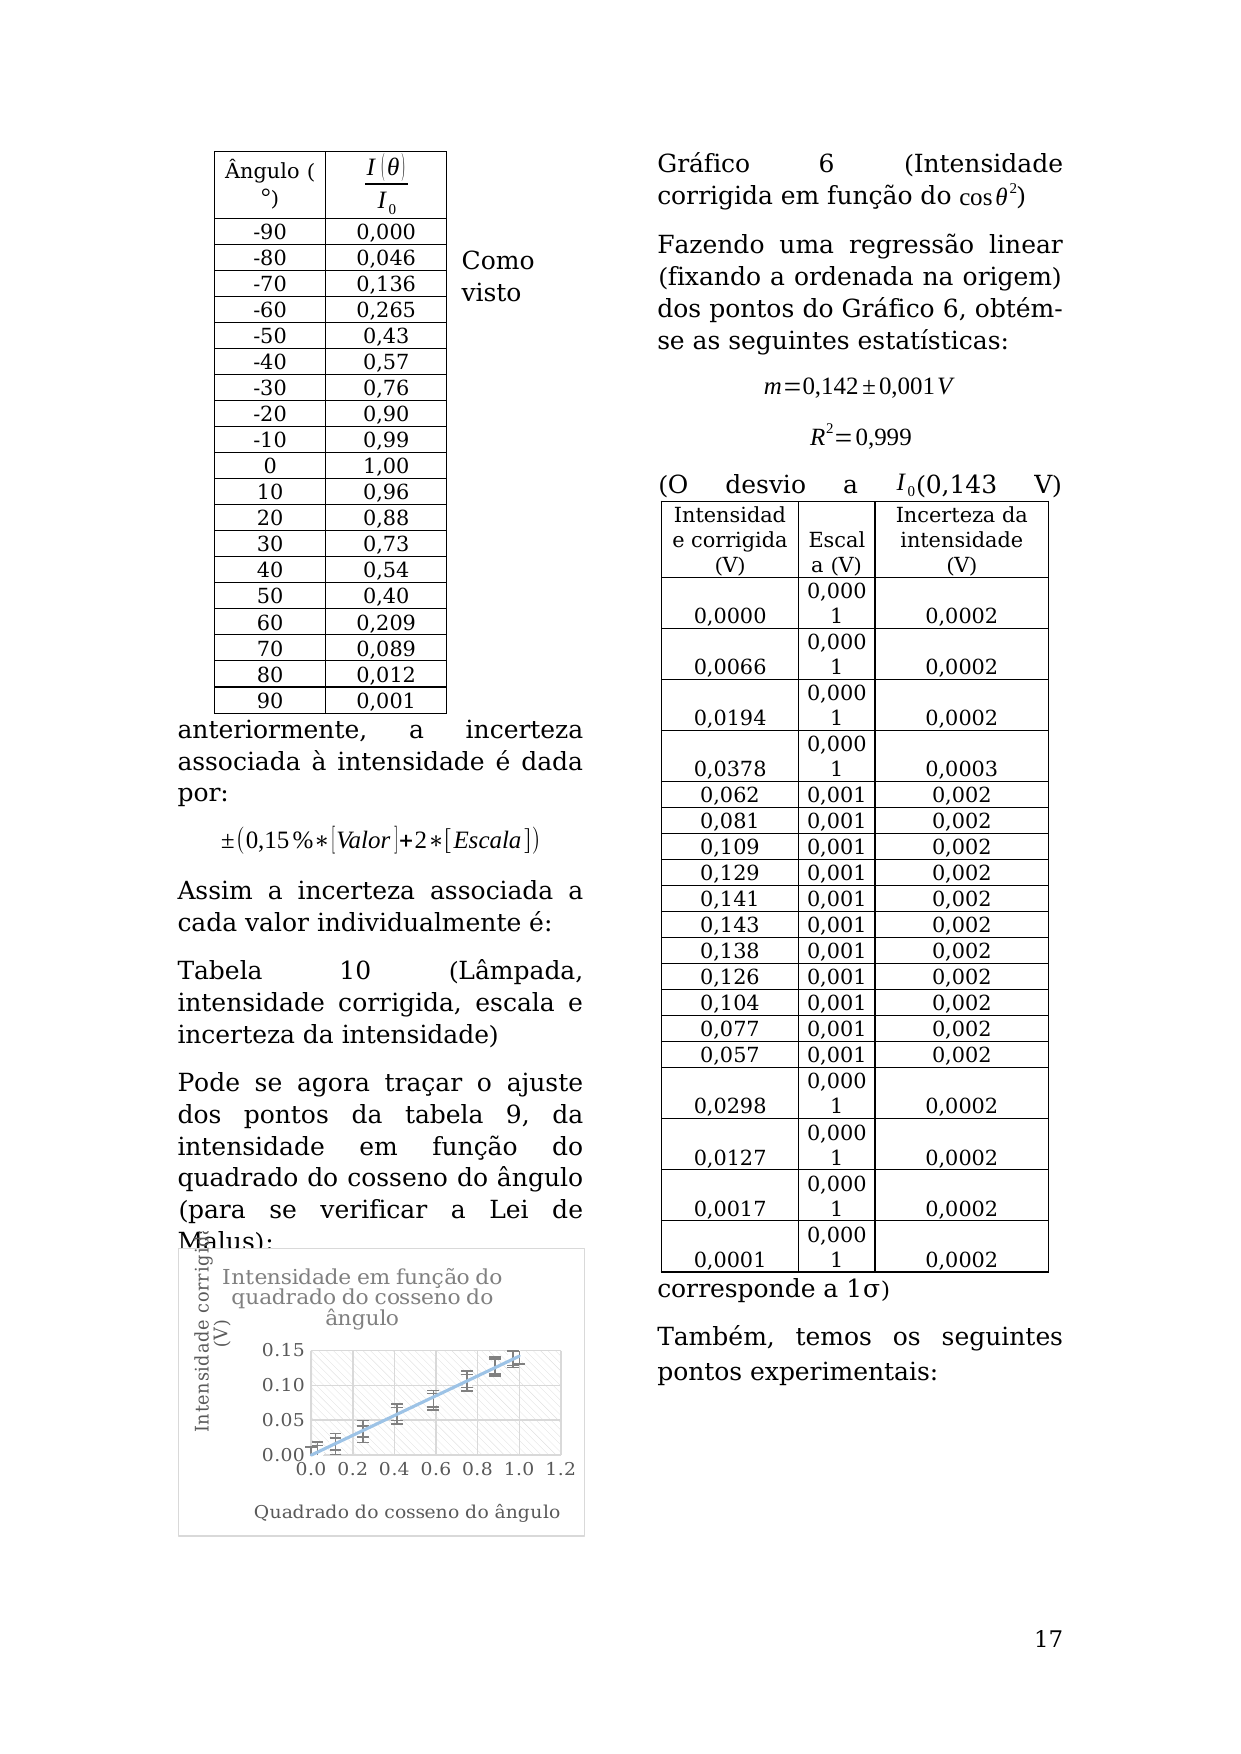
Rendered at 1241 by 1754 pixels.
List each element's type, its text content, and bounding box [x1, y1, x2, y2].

table_cell 0,001 [799, 1016, 874, 1041]
table_cell 0,54 [326, 557, 446, 582]
table_cell 0,0017 [662, 1170, 798, 1220]
text Também, temos os seguintes pontos experimentais: [657, 1321, 1063, 1385]
table_cell 0,141 [662, 886, 798, 911]
table_cell 70 [215, 635, 325, 660]
table_cell 0,73 [326, 531, 446, 556]
table_cell -90 [215, 219, 325, 244]
table_cell 30 [215, 531, 325, 556]
table_cell 0,002 [876, 1042, 1048, 1067]
table_cell 0,88 [326, 505, 446, 530]
table_cell 0,002 [876, 860, 1048, 885]
text Pode se agora traçar o ajuste dos pontos da tabela 9, da intensidade em função do quadrado do cosseno do ângulo (para se verificar a Lei de Malus): [177, 1067, 583, 1256]
table_cell 0,001 [326, 688, 446, 712]
table_header Incerteza da intensidade (V) [876, 502, 1048, 577]
table_cell 0,002 [876, 886, 1048, 911]
table_header Intensidade corrigida (V) [662, 502, 798, 577]
table_cell 1,00 [326, 453, 446, 478]
table_cell 0,002 [876, 1016, 1048, 1041]
text Assim a incerteza associada a cada valor individualmente é: [177, 874, 583, 936]
table_cell 0,001 [799, 886, 874, 911]
table_cell 0,000 [326, 219, 446, 244]
table_cell 0,0066 [662, 629, 798, 679]
table_cell 10 [215, 479, 325, 504]
table_cell 0,002 [876, 912, 1048, 937]
table_cell 0,001 [799, 964, 874, 989]
table_cell 0,002 [876, 782, 1048, 807]
text Como visto anteriormente, a incerteza associada à intensidade é dada por: [177, 244, 583, 807]
table_cell 0,0001 [799, 1221, 874, 1271]
table_cell 0,089 [326, 635, 446, 660]
table_cell 0,0002 [876, 578, 1048, 628]
table_cell 0,129 [662, 860, 798, 885]
table_cell 0,001 [799, 808, 874, 833]
table_cell -10 [215, 427, 325, 452]
table_cell 0,99 [326, 427, 446, 452]
table_cell 0,96 [326, 479, 446, 504]
table_cell 0,057 [662, 1042, 798, 1067]
table_cell -40 [215, 349, 325, 374]
table_cell 0,0001 [799, 1068, 874, 1118]
table_cell 0,76 [326, 375, 446, 400]
table_cell -50 [215, 323, 325, 348]
table_header [326, 152, 446, 218]
table_cell 0,001 [799, 834, 874, 859]
table_header Escala (V) [799, 502, 874, 577]
table_cell 0,0003 [876, 731, 1048, 781]
table_cell 0,104 [662, 990, 798, 1015]
table_cell 0,002 [876, 808, 1048, 833]
table_cell 0,002 [876, 990, 1048, 1015]
table_cell 20 [215, 505, 325, 530]
table_cell 90 [215, 688, 325, 712]
text Fazendo uma regressão linear (fixando a ordenada na origem) dos pontos do Gráfico 6, obtém-se as seguintes estatísticas: [657, 229, 1063, 354]
table_cell 0,046 [326, 245, 446, 270]
table_cell 0,143 [662, 912, 798, 937]
table_cell 0,0002 [876, 1170, 1048, 1220]
table_cell 0,57 [326, 349, 446, 374]
table_cell 0,109 [662, 834, 798, 859]
text Tabela 10 (Lâmpada, intensidade corrigida, escala e incerteza da intensidade) [177, 955, 583, 1048]
table_cell 0,0001 [799, 680, 874, 730]
table_cell 0,0000 [662, 578, 798, 628]
table_cell -30 [215, 375, 325, 400]
text (O desvio a (0,143 V) corresponde a 1σ) [657, 468, 1063, 1302]
table_cell 80 [215, 661, 325, 686]
table_cell 0,0001 [799, 731, 874, 781]
table_cell 0,0002 [876, 1119, 1048, 1169]
table_cell -20 [215, 401, 325, 426]
table_cell 0,0001 [799, 1119, 874, 1169]
table_cell 0,0194 [662, 680, 798, 730]
table_cell 0,90 [326, 401, 446, 426]
table_cell 0,0001 [799, 629, 874, 679]
table_cell 0,0001 [799, 578, 874, 628]
table_cell 0,0298 [662, 1068, 798, 1118]
table_cell 0,062 [662, 782, 798, 807]
table_cell 0,081 [662, 808, 798, 833]
table_cell 0,001 [799, 860, 874, 885]
table_cell 0,001 [799, 1042, 874, 1067]
table_header Ângulo () [215, 152, 325, 218]
table_cell 0,001 [799, 782, 874, 807]
table_cell 0,0002 [876, 629, 1048, 679]
table_cell 0 [215, 453, 325, 478]
table_cell 0,0127 [662, 1119, 798, 1169]
table_cell 40 [215, 557, 325, 582]
table_cell 0,001 [799, 938, 874, 963]
table_cell 0,138 [662, 938, 798, 963]
table_cell 0,126 [662, 964, 798, 989]
table_cell -80 [215, 245, 325, 270]
table_cell 0,265 [326, 297, 446, 322]
table_cell 0,012 [326, 661, 446, 686]
table_cell 0,0002 [876, 1221, 1048, 1271]
table_cell 0,0378 [662, 731, 798, 781]
table_cell 60 [215, 609, 325, 634]
table_cell 0,0002 [876, 1068, 1048, 1118]
table_cell -70 [215, 271, 325, 296]
table_cell 0,002 [876, 938, 1048, 963]
table_cell 0,209 [326, 609, 446, 634]
table_cell 0,002 [876, 834, 1048, 859]
table_cell 0,001 [799, 990, 874, 1015]
table_cell 0,0002 [876, 680, 1048, 730]
table_cell 0,0001 [799, 1170, 874, 1220]
table_cell 0,077 [662, 1016, 798, 1041]
table_cell 0,002 [876, 964, 1048, 989]
table_cell 50 [215, 583, 325, 608]
table_cell 0,0001 [662, 1221, 798, 1271]
table_cell -60 [215, 297, 325, 322]
table_cell 0,43 [326, 323, 446, 348]
text Gráfico 6 (Intensidade corrigida em função do ) [657, 148, 1063, 211]
table_cell 0,136 [326, 271, 446, 296]
table_cell 0,001 [799, 912, 874, 937]
table_cell 0,40 [326, 583, 446, 608]
